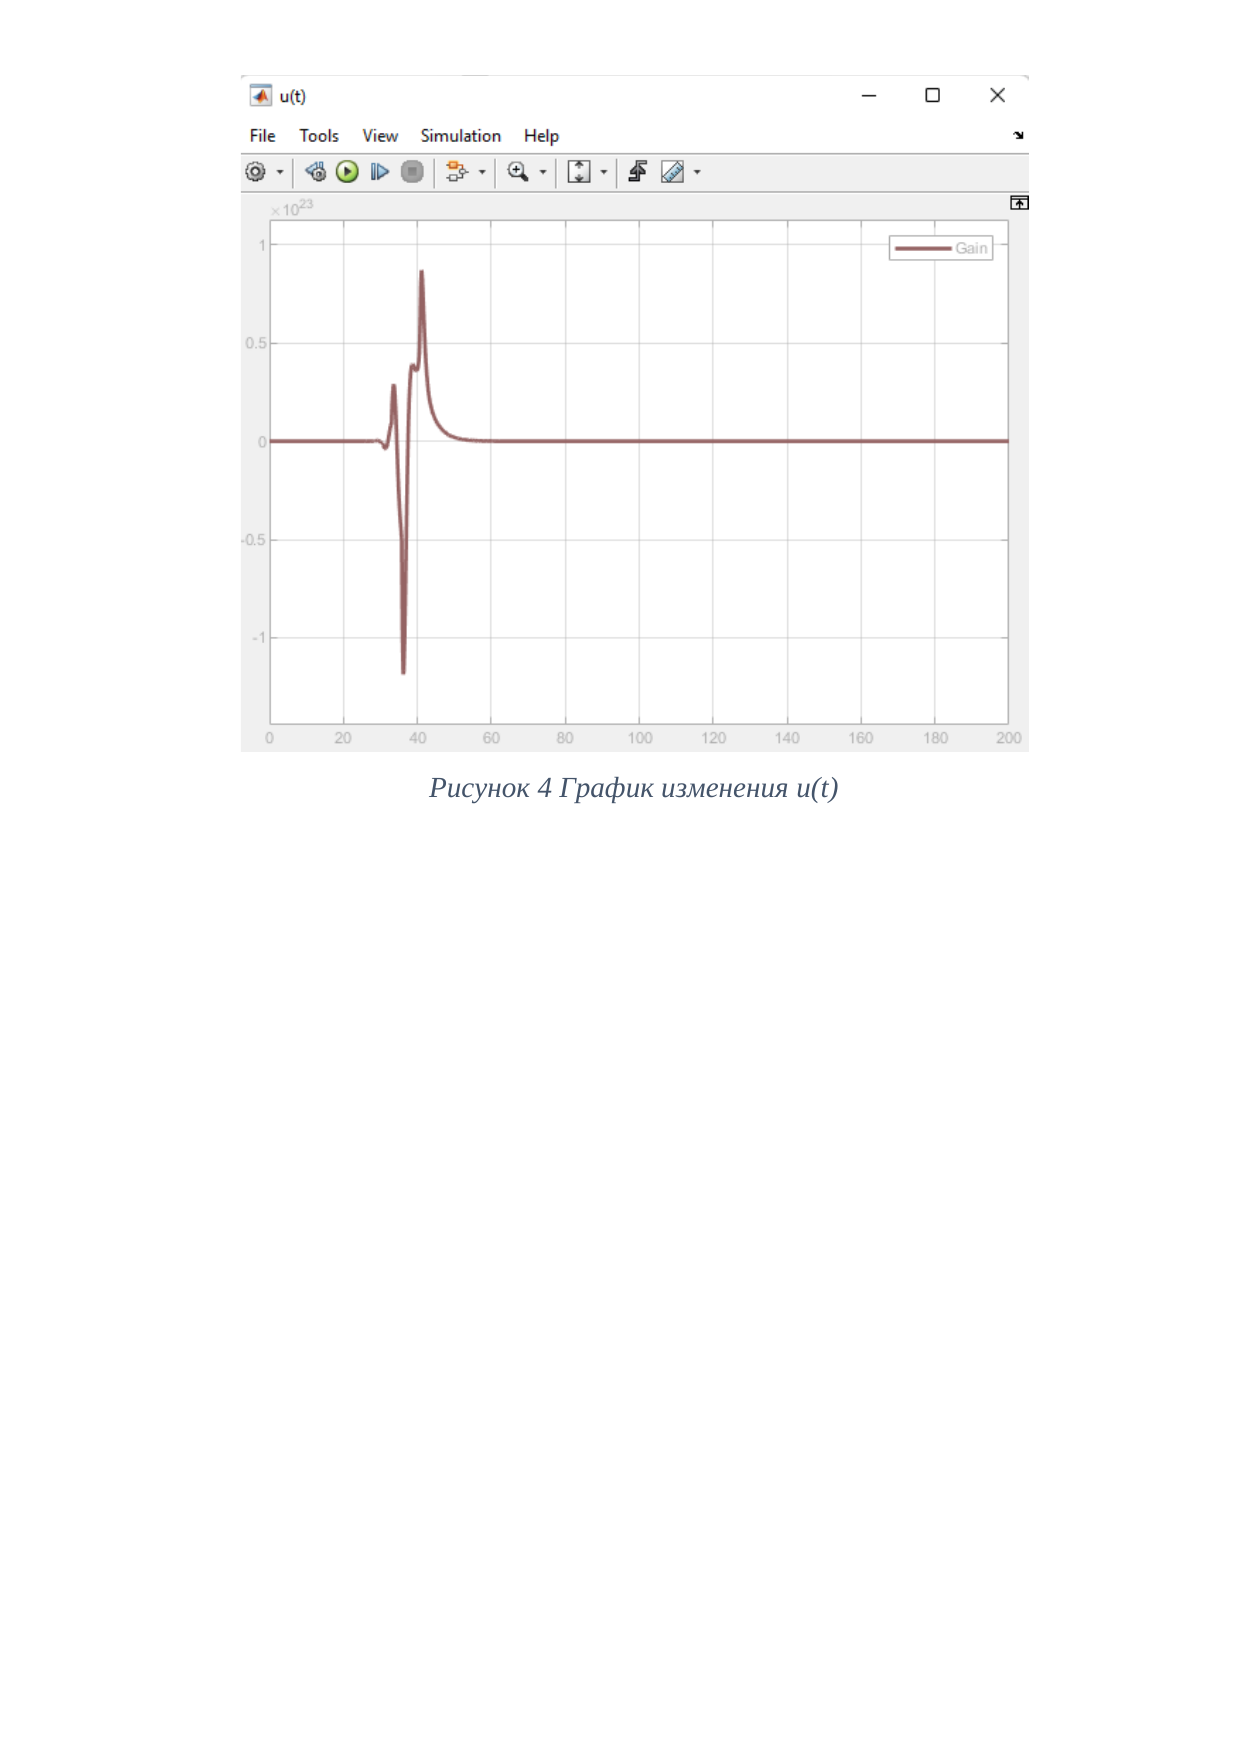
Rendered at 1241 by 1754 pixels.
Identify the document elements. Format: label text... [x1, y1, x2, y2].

text Рисунок 4 График изменения u(t) [104, 770, 1165, 804]
picture [240, 75, 1029, 752]
